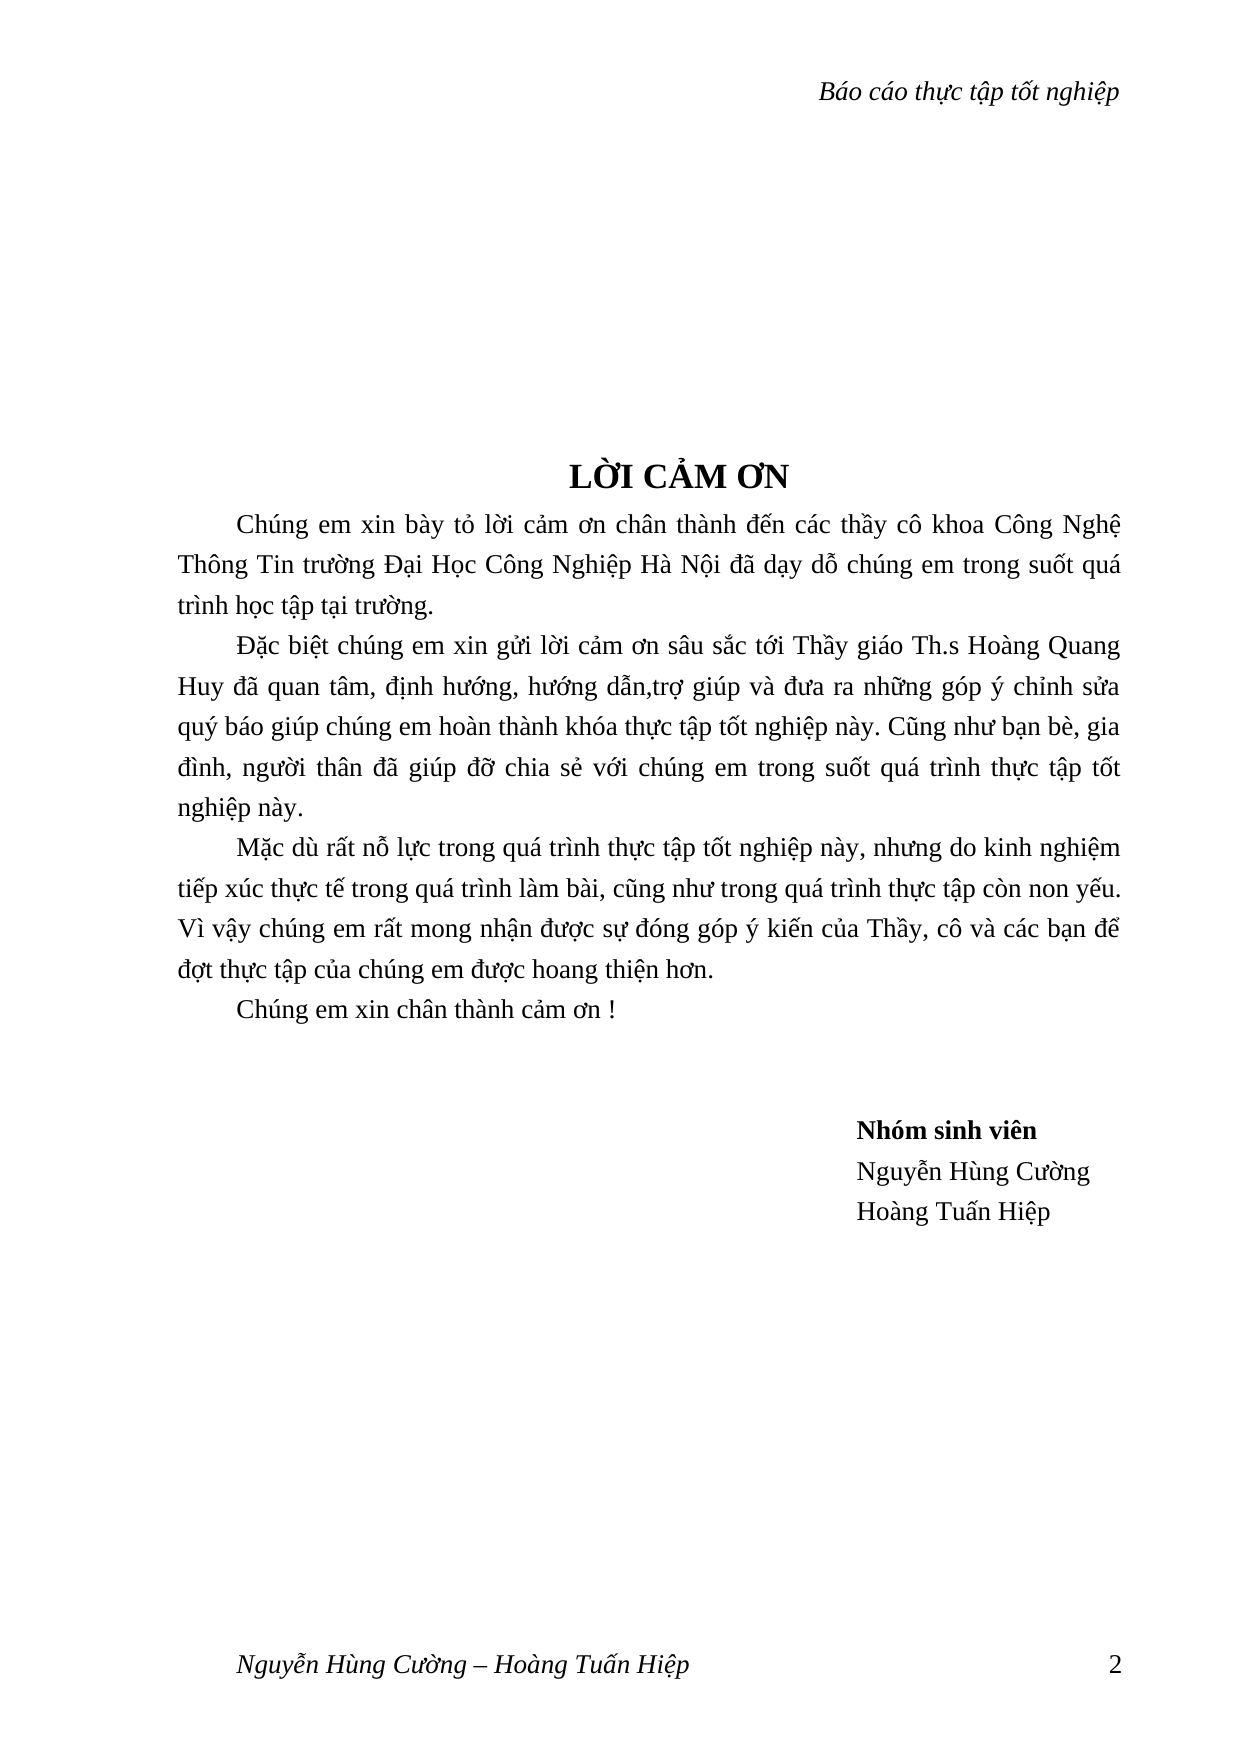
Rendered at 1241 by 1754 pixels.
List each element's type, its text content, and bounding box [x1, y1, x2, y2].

text Hoàng Tuấn Hiệp [177, 1195, 1122, 1226]
text Mặc dù rất nỗ lực trong quá trình thực tập tốt nghiệp này, nhưng do kinh nghiệm tiếp xúc thực tế trong quá trình làm bài, cũng như trong quá trình thực tập còn non yếu. Vì vậy chúng em rất mong nhận được sự đóng góp ý kiến của Thầy, cô và các bạn để đợt thực tập của chúng em được hoang thiện hơn. [177, 832, 1122, 984]
text Chúng em xin chân thành cảm ơn ! [177, 993, 1122, 1024]
text Nhóm sinh viên [177, 1114, 1122, 1146]
text Chúng em xin bày tỏ lời cảm ơn chân thành đến các thầy cô khoa Công Nghệ Thông Tin trường Đại Học Công Nghiệp Hà Nội đã dạy dỗ chúng em trong suốt quá trình học tập tại trường. [177, 508, 1122, 620]
subtitle LỜI CẢM ƠN [177, 455, 1122, 496]
text Nguyễn Hùng Cường [177, 1155, 1122, 1186]
text Đặc biệt chúng em xin gửi lời cảm ơn sâu sắc tới Thầy giáo Th.s Hoàng Quang Huy đã quan tâm, định hướng, hướng dẫn,trợ giúp và đưa ra những góp ý chỉnh sửa quý báo giúp chúng em hoàn thành khóa thực tập tốt nghiệp này. Cũng như bạn bè, gia đình, người thân đã giúp đỡ chia sẻ với chúng em trong suốt quá trình thực tập tốt nghiệp này. [177, 629, 1122, 822]
